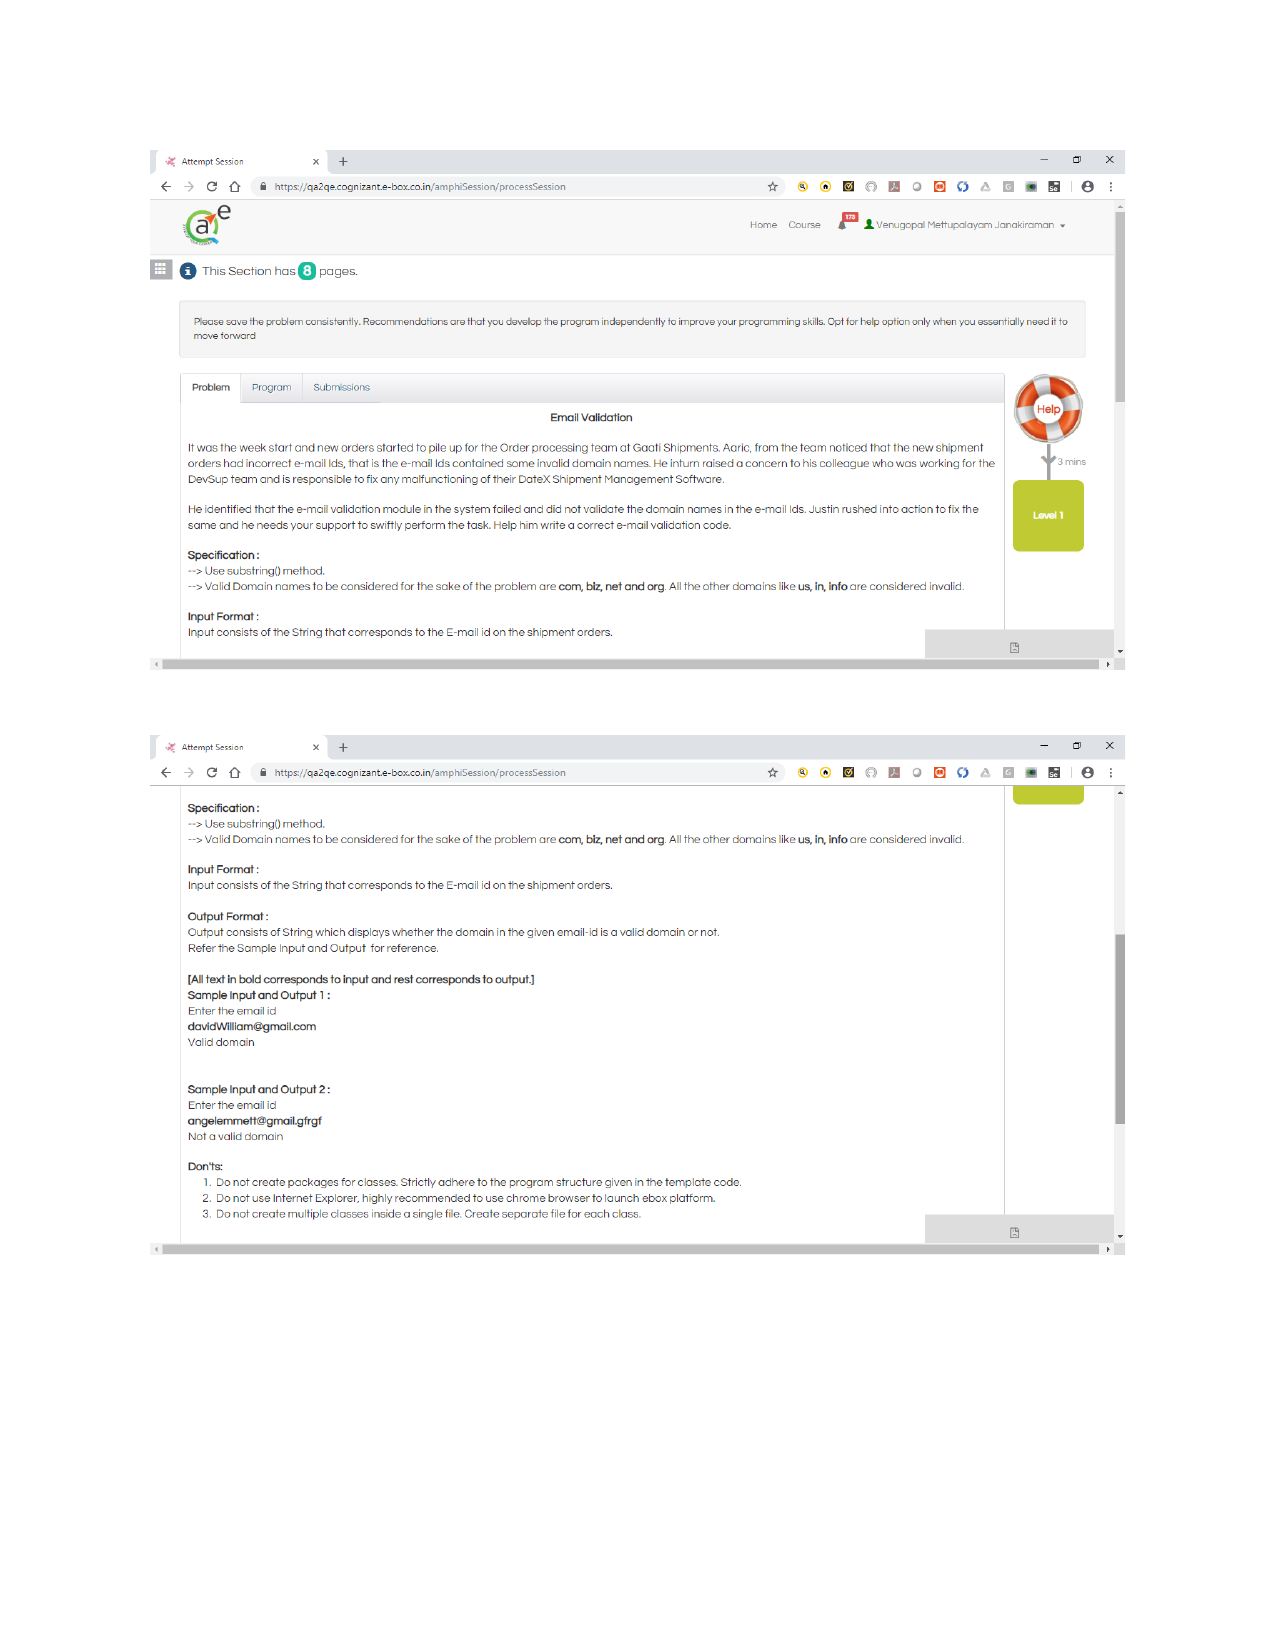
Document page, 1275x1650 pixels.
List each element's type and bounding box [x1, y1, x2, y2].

picture [150, 150, 1125, 670]
picture [150, 735, 1125, 1255]
